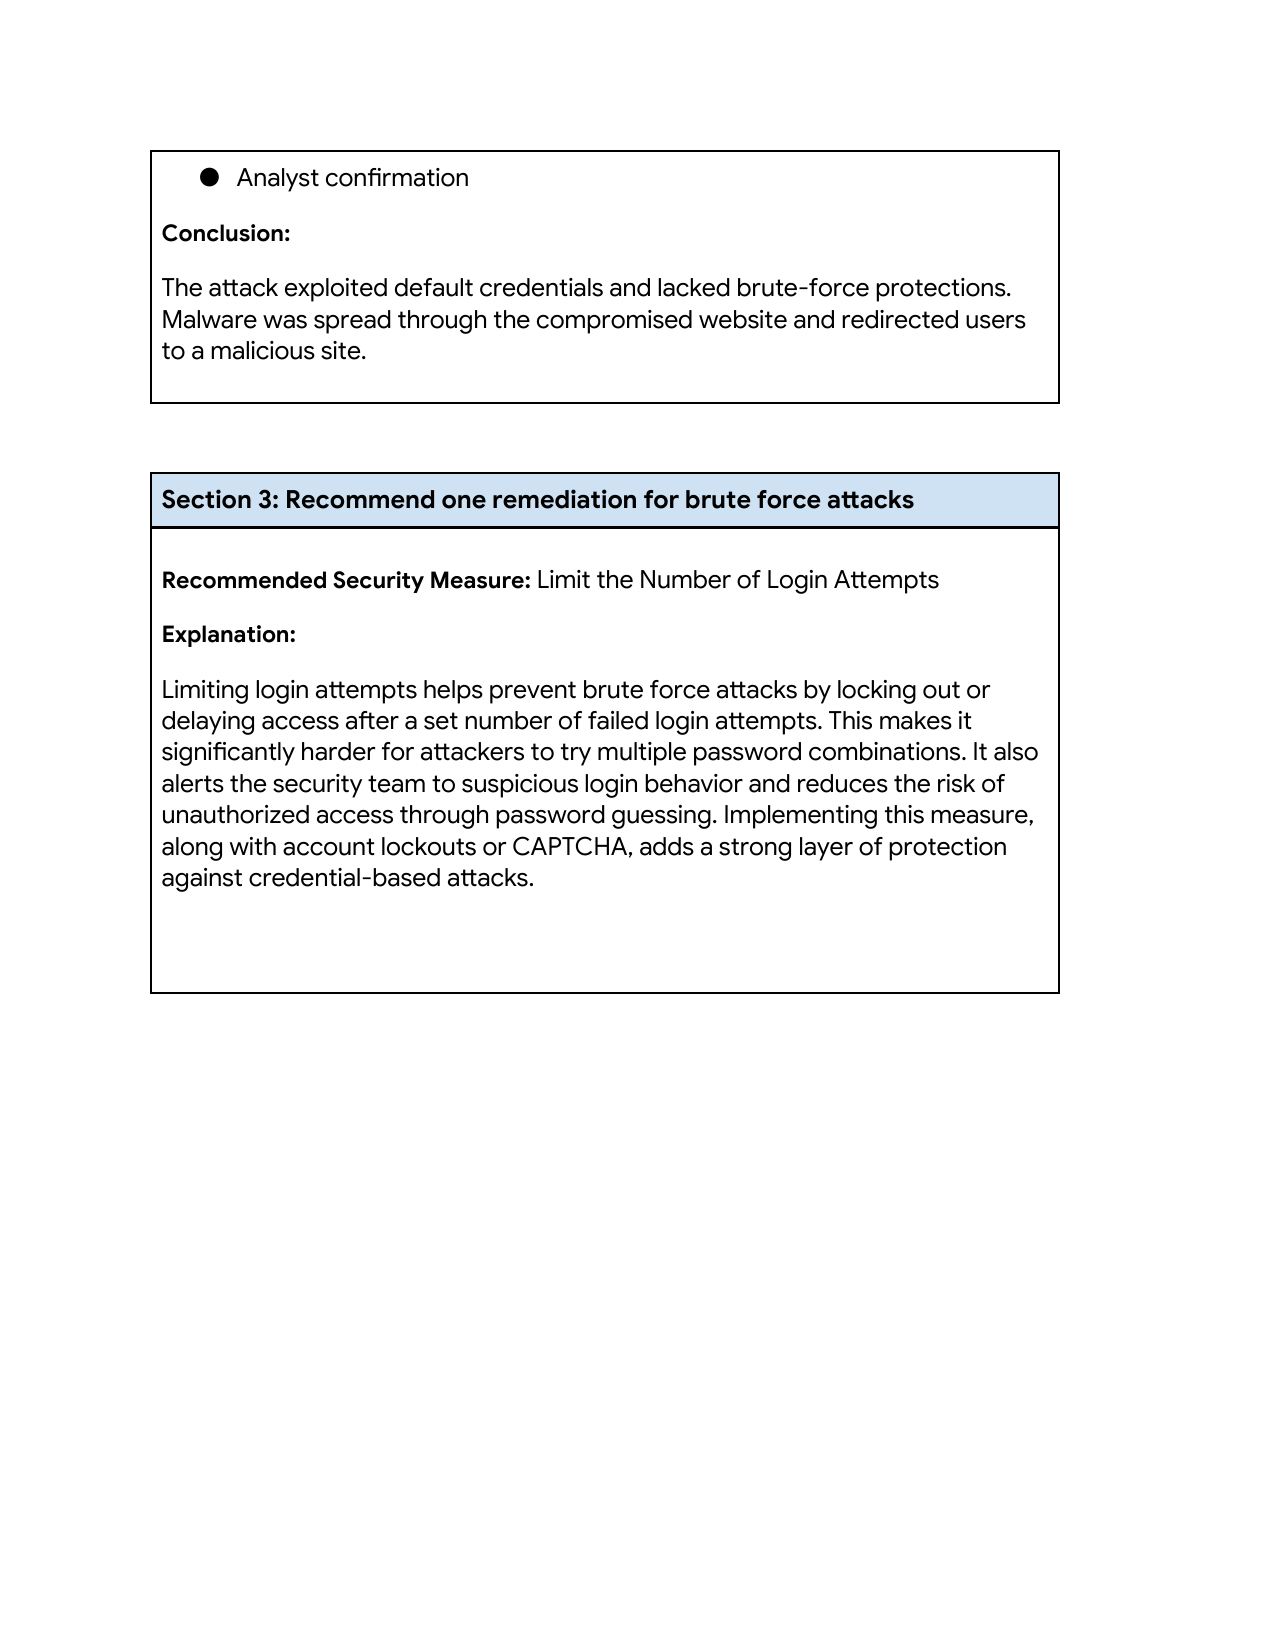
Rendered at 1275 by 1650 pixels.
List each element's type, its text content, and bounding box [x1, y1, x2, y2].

table_header Section 3: Recommend one remediation for brute force attacks [152, 474, 1058, 526]
table_cell Recommended Security Measure: Limit the Number of Login Attempts Explanation: Limiting login attempts helps prevent brute force attacks by locking out or delaying access after a set number of failed login attempts. This makes it significantly harder for attackers to try multiple password combinations. It also alerts the security team to suspicious login behavior and reduces the risk of unauthorized access through password guessing. Implementing this measure, along with account lockouts or CAPTCHA, adds a strong layer of protection against credential-based attacks. [152, 529, 1058, 992]
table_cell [152, 152, 1058, 402]
